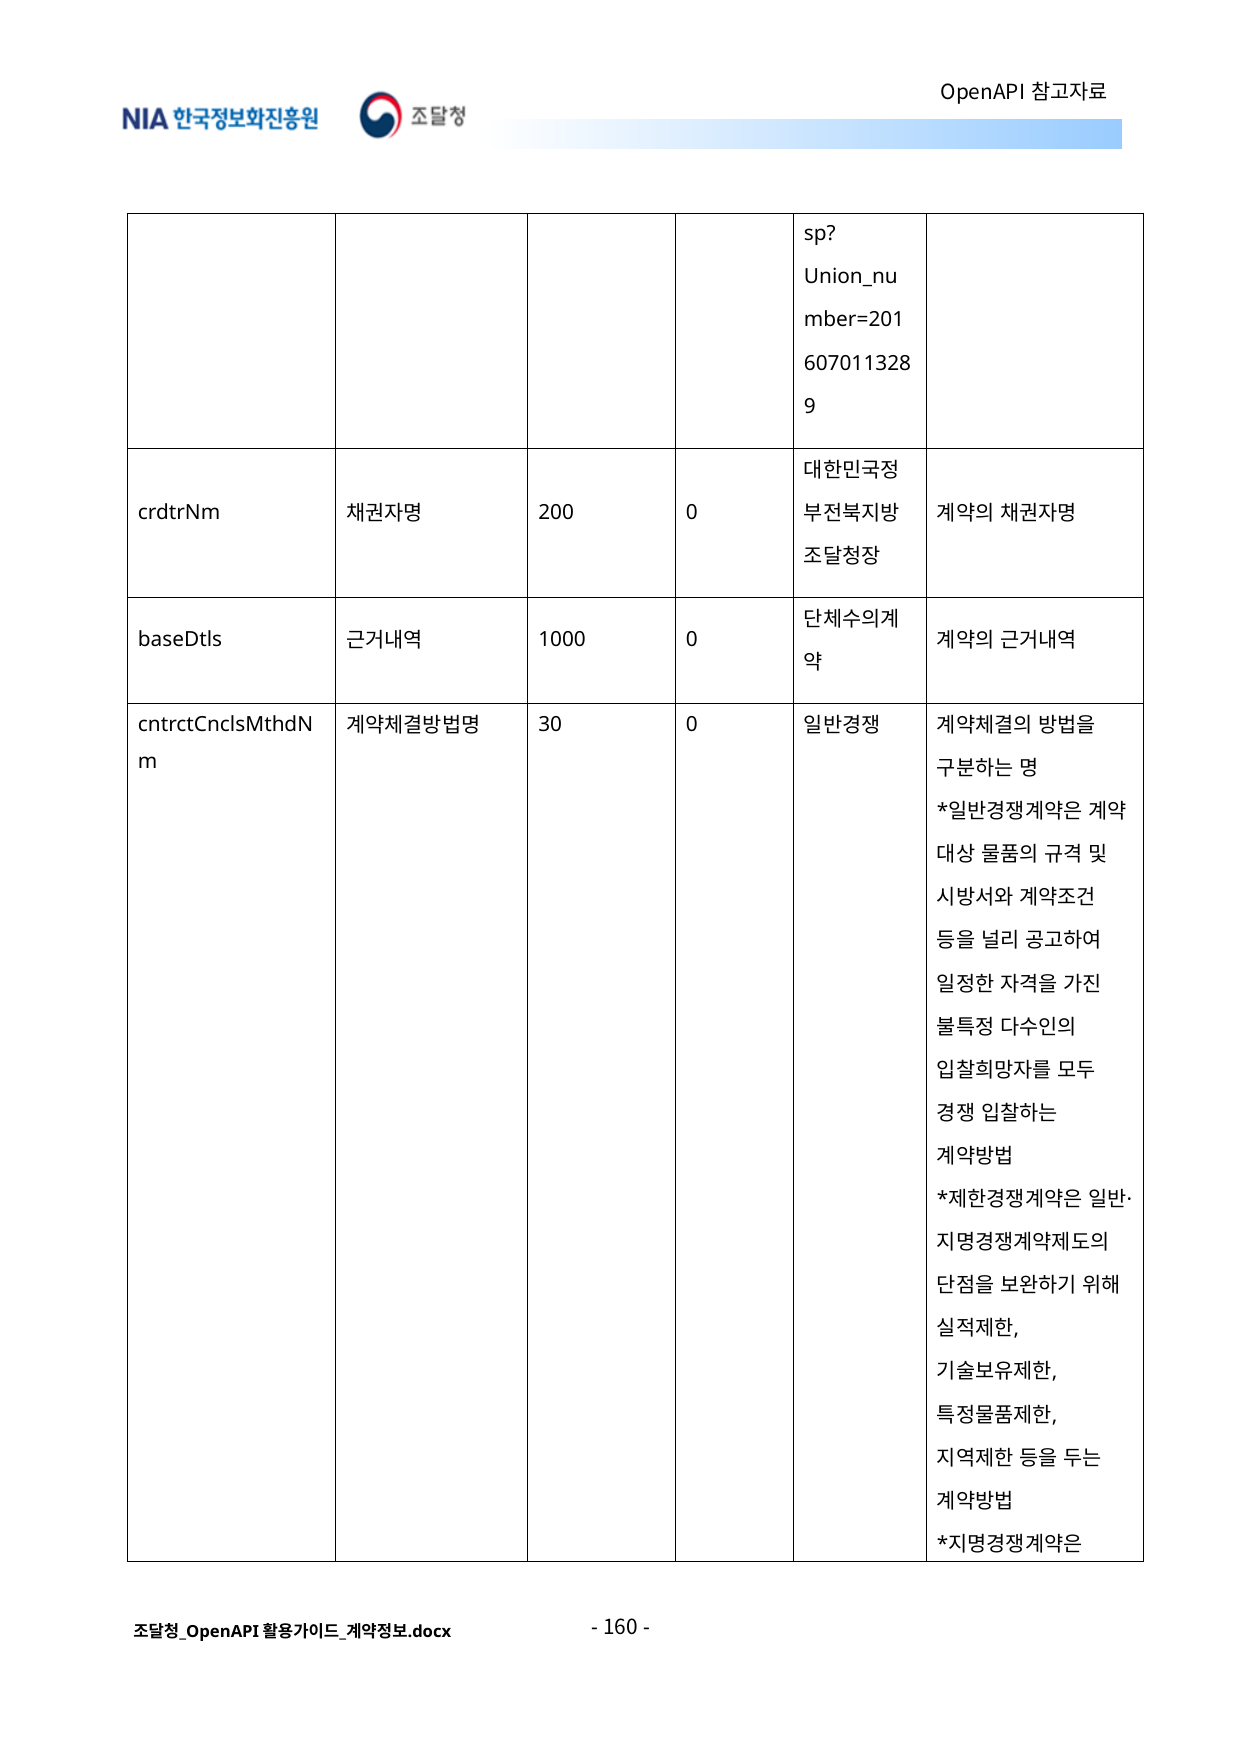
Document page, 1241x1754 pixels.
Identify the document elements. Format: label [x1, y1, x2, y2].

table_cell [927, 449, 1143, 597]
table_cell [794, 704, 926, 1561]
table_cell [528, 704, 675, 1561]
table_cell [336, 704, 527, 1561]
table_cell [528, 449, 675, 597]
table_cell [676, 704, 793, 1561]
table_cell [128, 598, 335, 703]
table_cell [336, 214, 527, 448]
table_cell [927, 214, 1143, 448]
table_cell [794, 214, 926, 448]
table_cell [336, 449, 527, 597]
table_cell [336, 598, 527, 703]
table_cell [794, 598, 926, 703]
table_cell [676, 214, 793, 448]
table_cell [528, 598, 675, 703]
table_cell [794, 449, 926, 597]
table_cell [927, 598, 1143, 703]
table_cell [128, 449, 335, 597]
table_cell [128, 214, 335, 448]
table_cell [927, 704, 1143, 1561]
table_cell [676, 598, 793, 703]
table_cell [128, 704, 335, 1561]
picture [118, 88, 472, 145]
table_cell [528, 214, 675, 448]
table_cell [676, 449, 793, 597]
